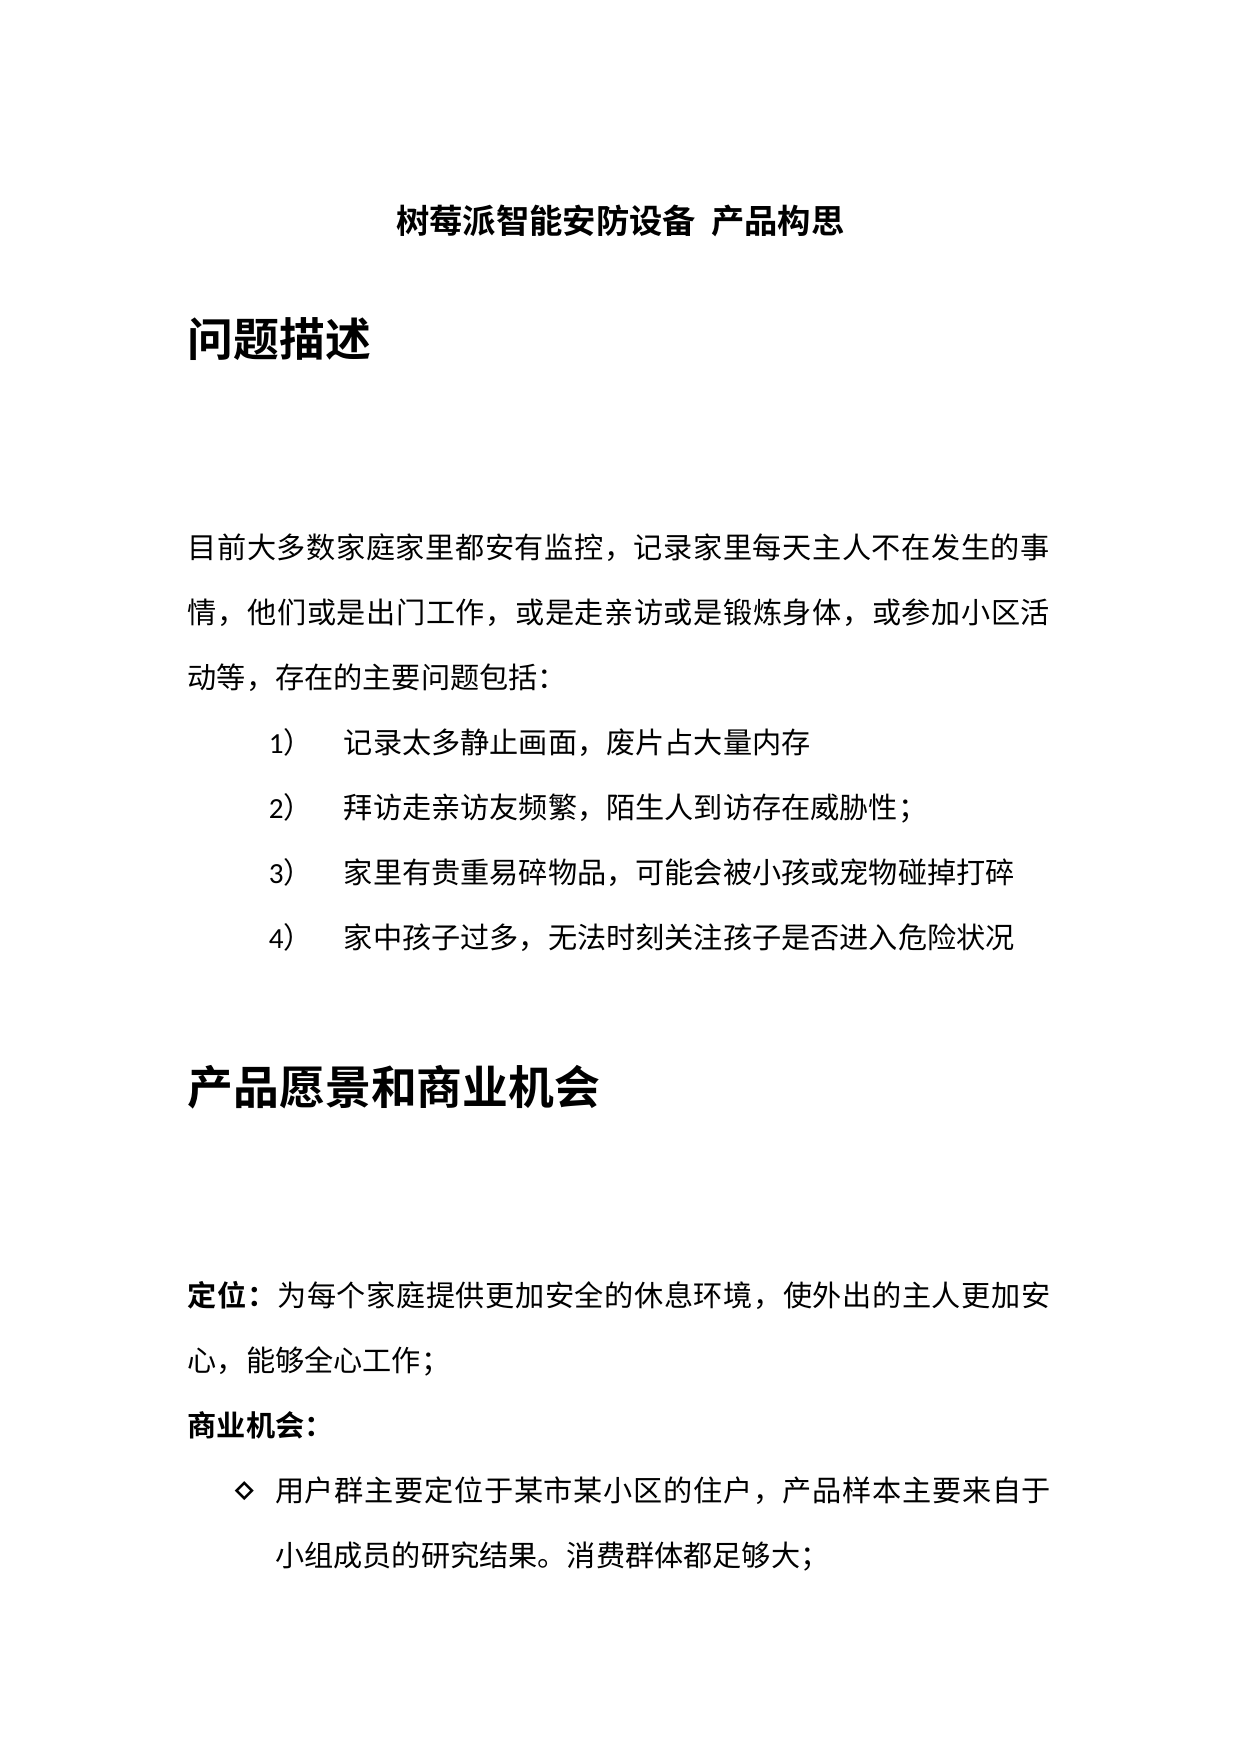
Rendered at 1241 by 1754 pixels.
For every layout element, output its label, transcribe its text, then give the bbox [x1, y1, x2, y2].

list 拜访走亲访友频繁，陌生人到访存在威胁性； [269, 773, 1053, 838]
subtitle 问题描述 [187, 287, 1053, 385]
subtitle 产品愿景和商业机会 [187, 1036, 1053, 1133]
list 用户群主要定位于某市某小区的住户，产品样本主要来自于小组成员的研究结果。消费群体都足够大； [231, 1456, 1053, 1586]
text 商业机会： [187, 1391, 1053, 1456]
list 家里有贵重易碎物品，可能会被小孩或宠物碰掉打碎 [269, 838, 1053, 903]
list 记录太多静止画面，废片占大量内存 [269, 708, 1053, 773]
text 目前大多数家庭家里都安有监控，记录家里每天主人不在发生的事情，他们或是出门工作，或是走亲访或是锻炼身体，或参加小区活动等，存在的主要问题包括： [187, 513, 1053, 708]
title 树莓派智能安防设备 产品构思 [187, 187, 1053, 252]
text 定位：为每个家庭提供更加安全的休息环境，使外出的主人更加安心，能够全心工作； [187, 1261, 1053, 1391]
list 家中孩子过多，无法时刻关注孩子是否进入危险状况 [269, 903, 1053, 968]
